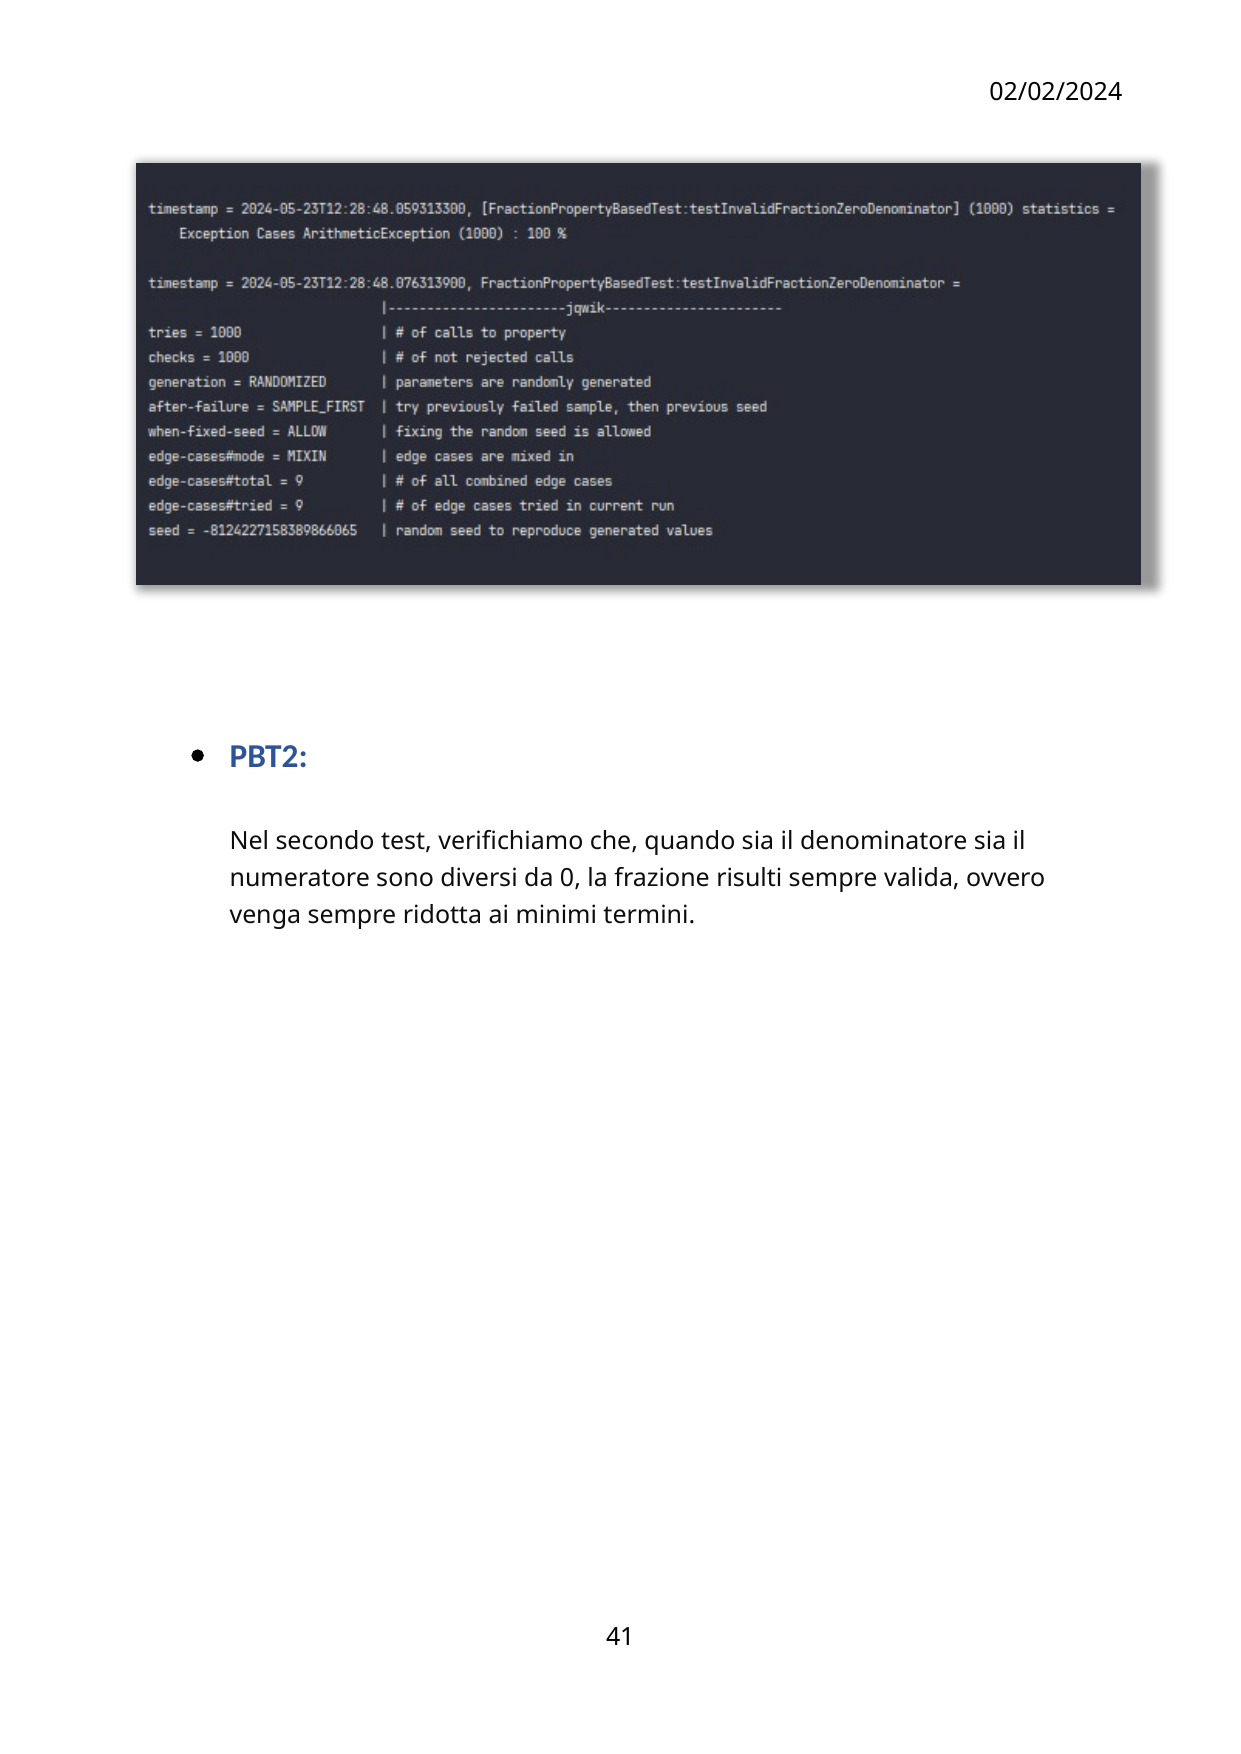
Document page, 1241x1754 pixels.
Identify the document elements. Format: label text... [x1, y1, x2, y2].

list PBT2: [192, 735, 1122, 776]
list Nel secondo test, verifichiamo che, quando sia il denominatore sia il numeratore sono diversi da 0, la frazione risulti sempre valida, ovvero venga sempre ridotta ai minimi termini. [229, 823, 1122, 930]
picture [136, 163, 1141, 585]
